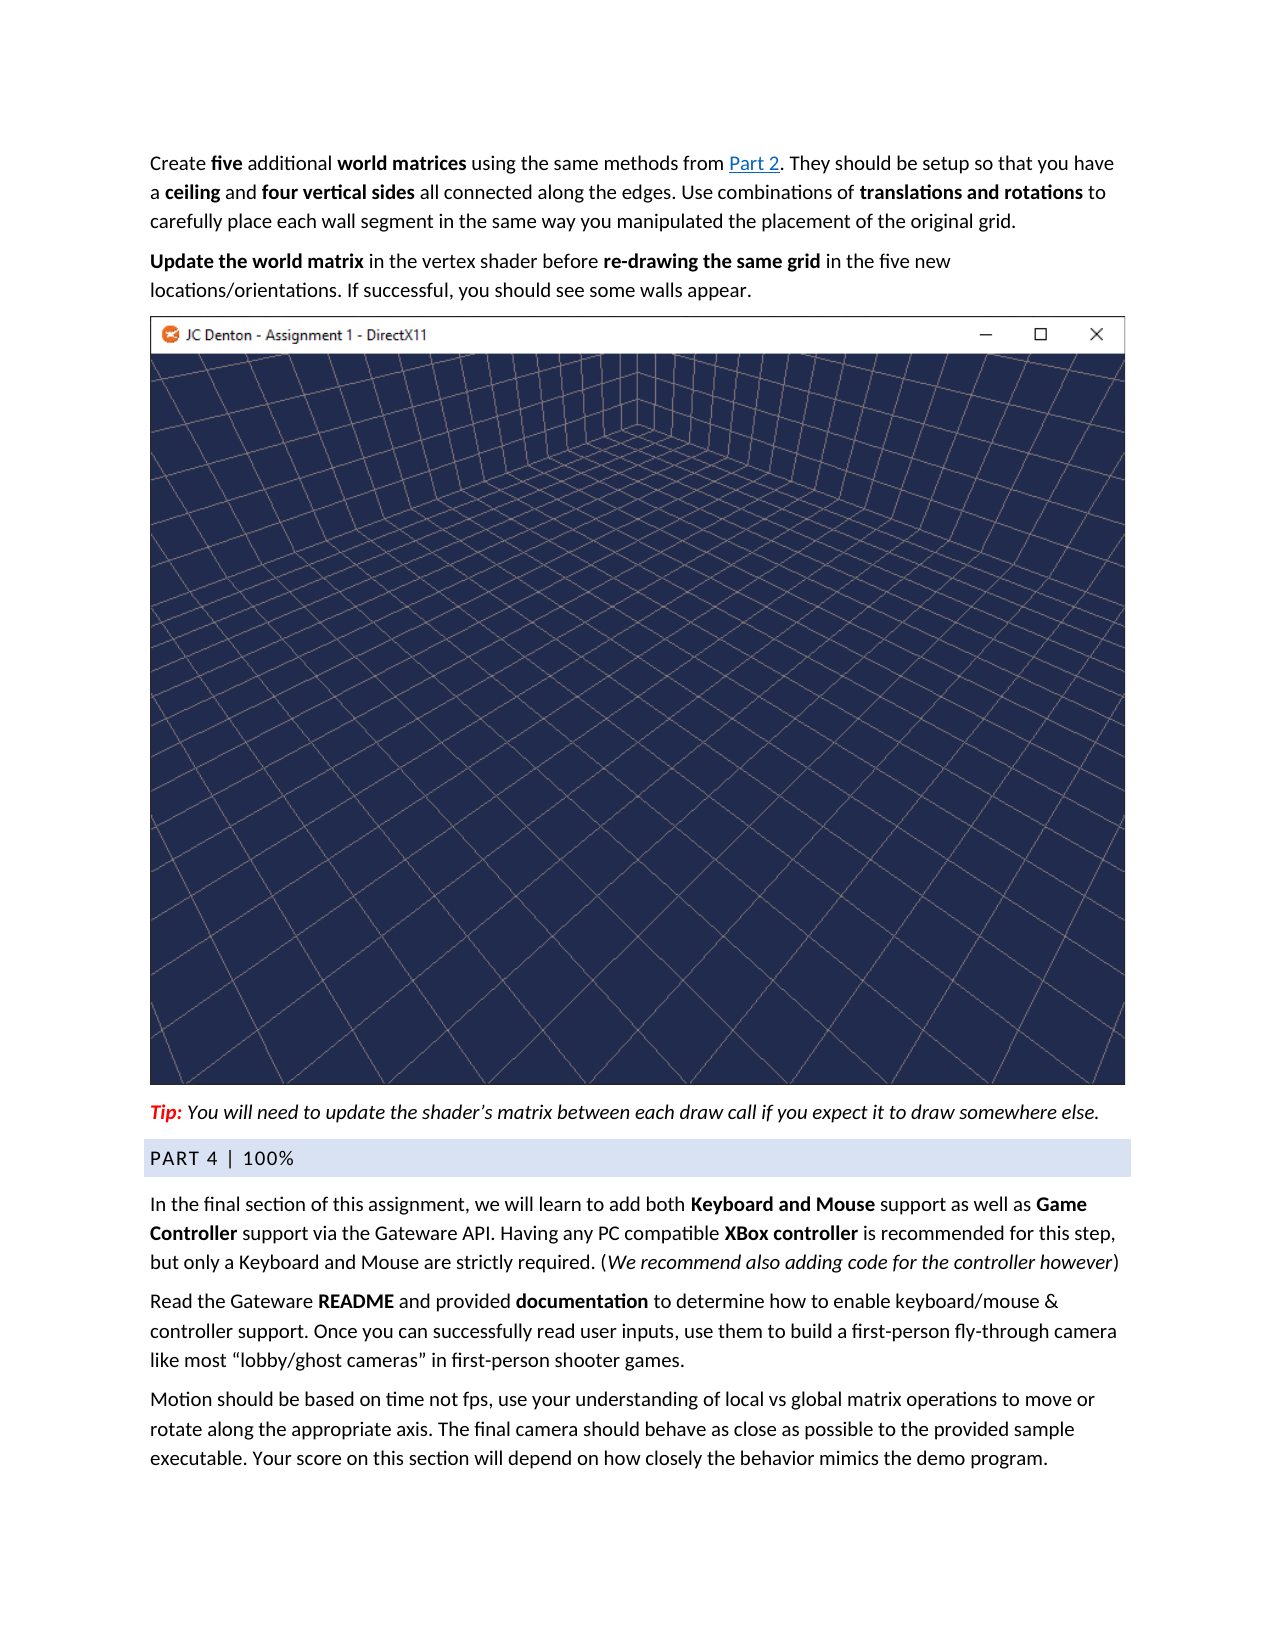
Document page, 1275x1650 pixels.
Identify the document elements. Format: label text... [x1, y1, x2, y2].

text Create five additional world matrices using the same methods from Part 2. They should be setup so that you have a ceiling and four vertical sides all connected along the edges. Use combinations of translations and rotations to carefully place each wall segment in the same way you manipulated the placement of the original grid. [150, 150, 1125, 234]
text In the final section of this assignment, we will learn to add both Keyboard and Mouse support as well as Game Controller support via the Gateware API. Having any PC compatible XBox controller is recommended for this step, but only a Keyboard and Mouse are strictly required. (We recommend also adding code for the controller however) [150, 1191, 1125, 1274]
text Read the Gateware README and provided documentation to determine how to enable keyboard/mouse & controller support. Once you can successfully read user inputs, use them to build a first-person fly-through camera like most “lobby/ghost cameras” in first-person shooter games. [150, 1289, 1125, 1372]
subtitle Part 4 | 100% [150, 1145, 1125, 1170]
text Motion should be based on time not fps, use your understanding of local vs global matrix operations to move or rotate along the appropriate axis. The final camera should behave as close as possible to the provided sample executable. Your score on this section will depend on how closely the behavior mimics the demo program. [150, 1387, 1125, 1470]
picture [150, 316, 1125, 1085]
text Tip: You will need to update the shader’s matrix between each draw call if you expect it to draw somewhere else. [150, 1099, 1125, 1124]
text Update the world matrix in the vertex shader before re-drawing the same grid in the five new locations/orientations. If successful, you should see some walls appear. [150, 248, 1125, 302]
